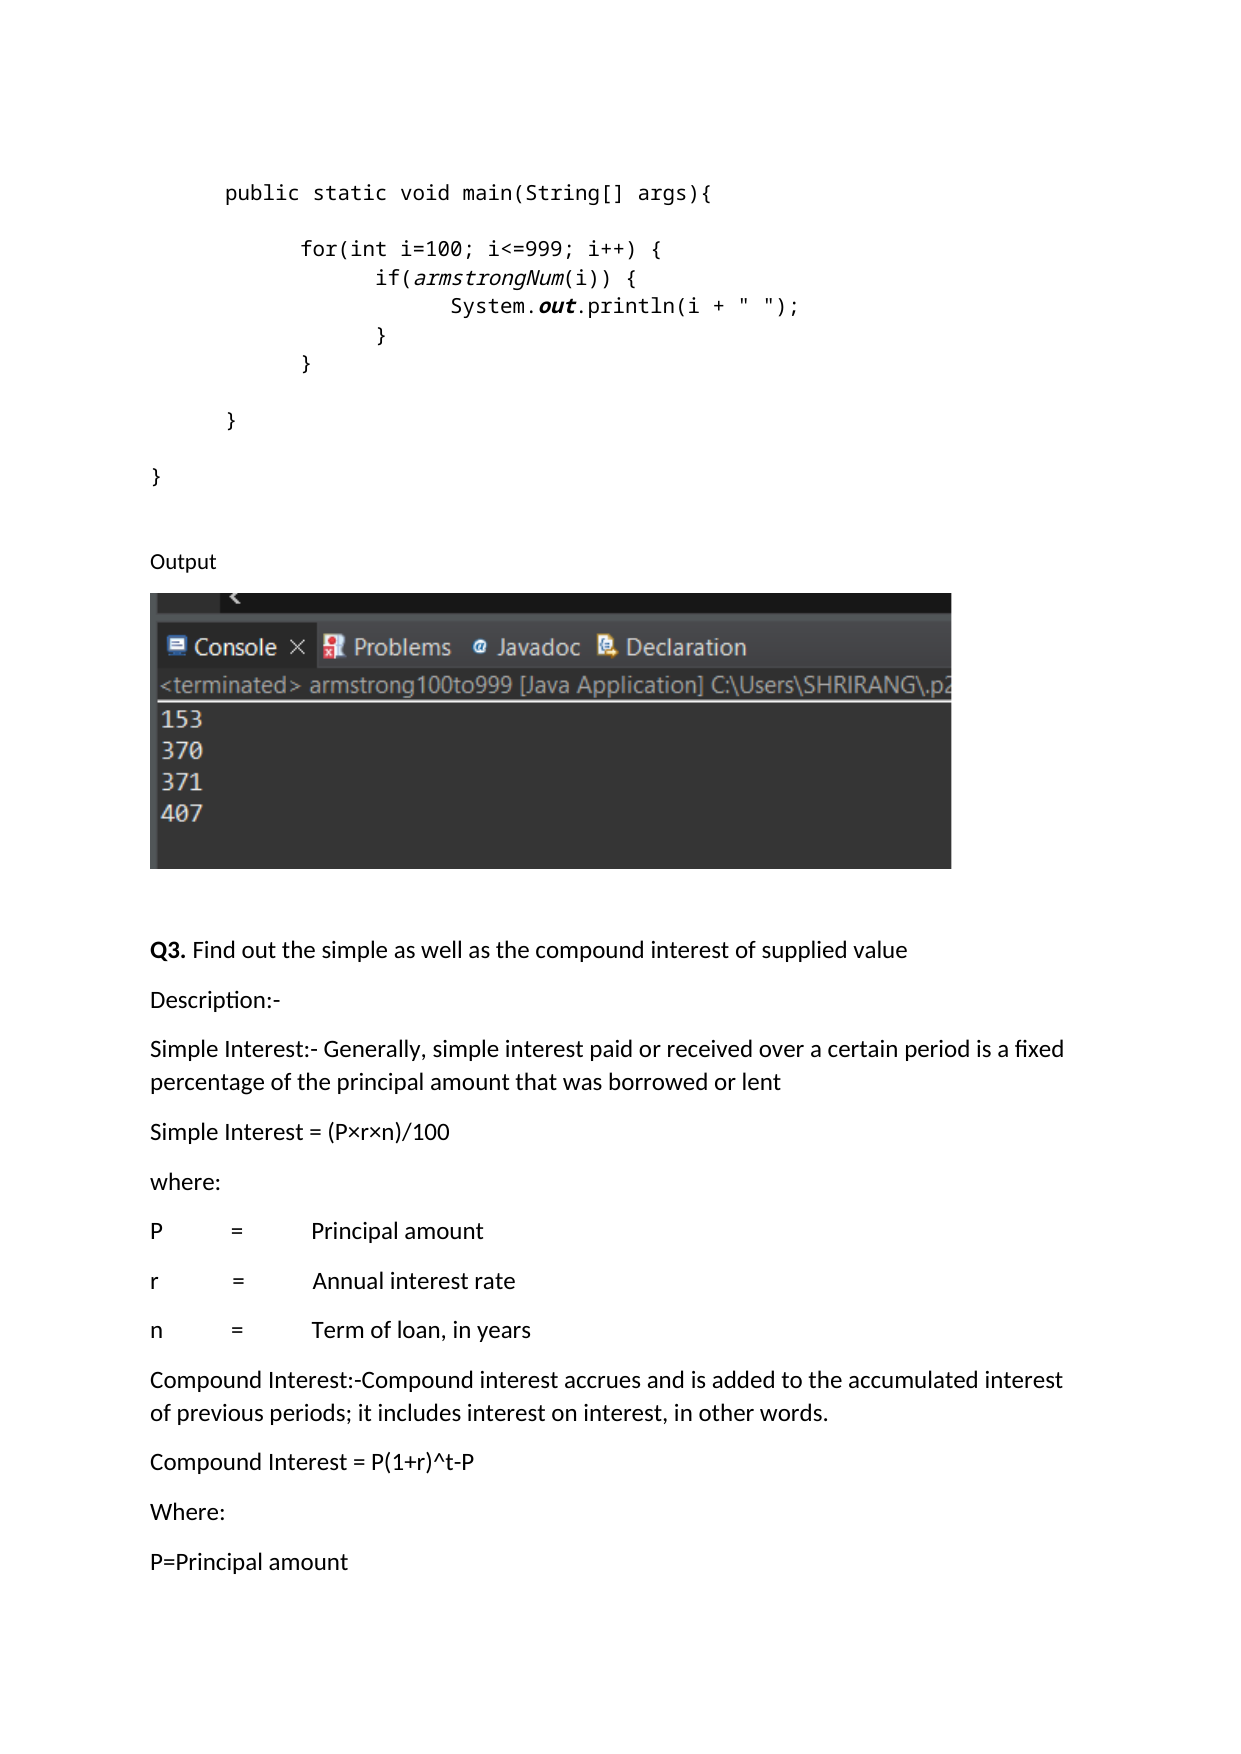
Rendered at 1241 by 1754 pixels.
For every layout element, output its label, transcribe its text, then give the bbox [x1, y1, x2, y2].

text Simple Interest:- Generally, simple interest paid or received over a certain period is a fixed percentage of the principal amount that was borrowed or lent [150, 1034, 1090, 1097]
text Output [150, 547, 1090, 575]
text Q3. Find out the simple as well as the compound interest of supplied value [150, 934, 1090, 965]
text if(armstrongNum(i)) { [150, 263, 1090, 291]
text P = Principal amount [150, 1215, 1090, 1246]
text public static void main(String[] args){ [150, 178, 1090, 206]
text for(int i=100; i<=999; i++) { [150, 234, 1090, 263]
text System.out.println(i + " "); [150, 291, 1090, 320]
text } [150, 405, 1090, 433]
text r = Annual interest rate [150, 1265, 1090, 1295]
text Compound Interest:-Compound interest accrues and is added to the accumulated interest of previous periods; it includes interest on interest, in other words. [150, 1364, 1090, 1427]
text P=Principal amount [150, 1546, 1090, 1576]
text Where: [150, 1496, 1090, 1527]
text Compound Interest = P(1+r)^t-P [150, 1447, 1090, 1477]
text Description:- [150, 984, 1090, 1014]
text } [150, 320, 1090, 348]
text where: [150, 1166, 1090, 1196]
text } [150, 462, 1090, 490]
picture [150, 593, 952, 869]
text Simple Interest = (P×r×n)/100 [150, 1116, 1090, 1147]
text n = Term of loan, in years [150, 1314, 1090, 1345]
text } [150, 348, 1090, 377]
